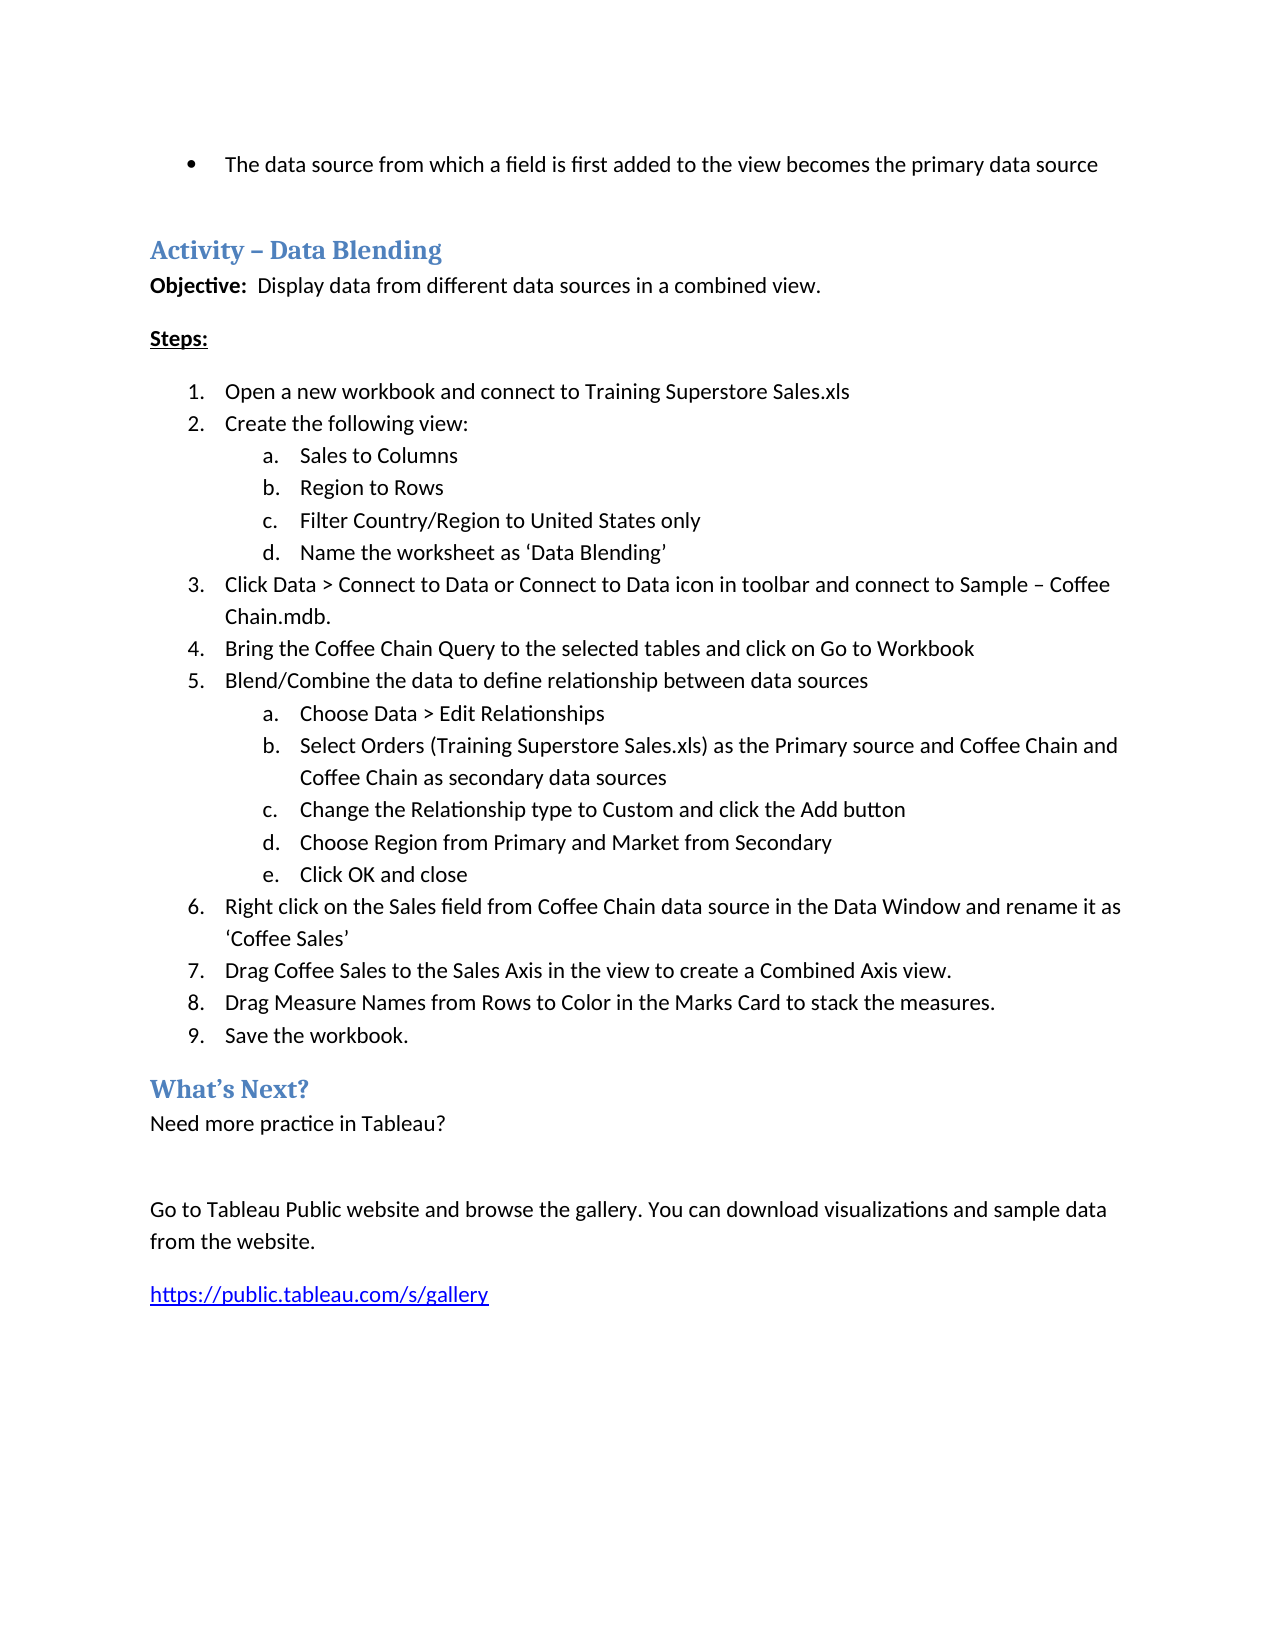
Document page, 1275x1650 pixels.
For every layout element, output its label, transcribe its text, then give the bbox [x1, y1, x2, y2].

list Right click on the Sales field from Coffee Chain data source in the Data Window and rename it as ‘Coffee Sales’ [187, 892, 1125, 952]
subtitle Activity – Data Blending [150, 235, 1125, 266]
list Region to Rows [262, 473, 1125, 502]
text Objective: Display data from different data sources in a combined view. [150, 271, 1125, 299]
text https://public.tableau.com/s/gallery [150, 1280, 1125, 1308]
text Steps: [150, 324, 1125, 352]
text Need more practice in Tableau? [150, 1109, 1125, 1170]
subtitle What’s Next? [150, 1074, 1125, 1105]
list Choose Region from Primary and Market from Secondary [262, 828, 1125, 856]
list The data source from which a field is first added to the view becomes the primary data source [187, 150, 1125, 178]
list Save the workbook. [187, 1021, 1125, 1049]
list Change the Relationship type to Custom and click the Add button [262, 795, 1125, 823]
list Drag Coffee Sales to the Sales Axis in the view to create a Combined Axis view. [187, 956, 1125, 984]
list Drag Measure Names from Rows to Color in the Marks Card to stack the measures. [187, 988, 1125, 1017]
list Open a new workbook and connect to Training Superstore Sales.xls [187, 377, 1125, 405]
text Go to Tableau Public website and browse the gallery. You can download visualizations and sample data from the website. [150, 1195, 1125, 1255]
list Create the following view: [187, 409, 1125, 437]
list Name the worksheet as ‘Data Blending’ [262, 538, 1125, 566]
list Sales to Columns [262, 441, 1125, 469]
list Choose Data > Edit Relationships [262, 699, 1125, 727]
list Bring the Coffee Chain Query to the selected tables and click on Go to Workbook [187, 634, 1125, 662]
list Click OK and close [262, 860, 1125, 888]
list Select Orders (Training Superstore Sales.xls) as the Primary source and Coffee Chain and Coffee Chain as secondary data sources [262, 731, 1125, 791]
list Click Data > Connect to Data or Connect to Data icon in toolbar and connect to Sample – Coffee Chain.mdb. [187, 570, 1125, 630]
list Filter Country/Region to United States only [262, 506, 1125, 534]
list Blend/Combine the data to define relationship between data sources [187, 667, 1125, 695]
